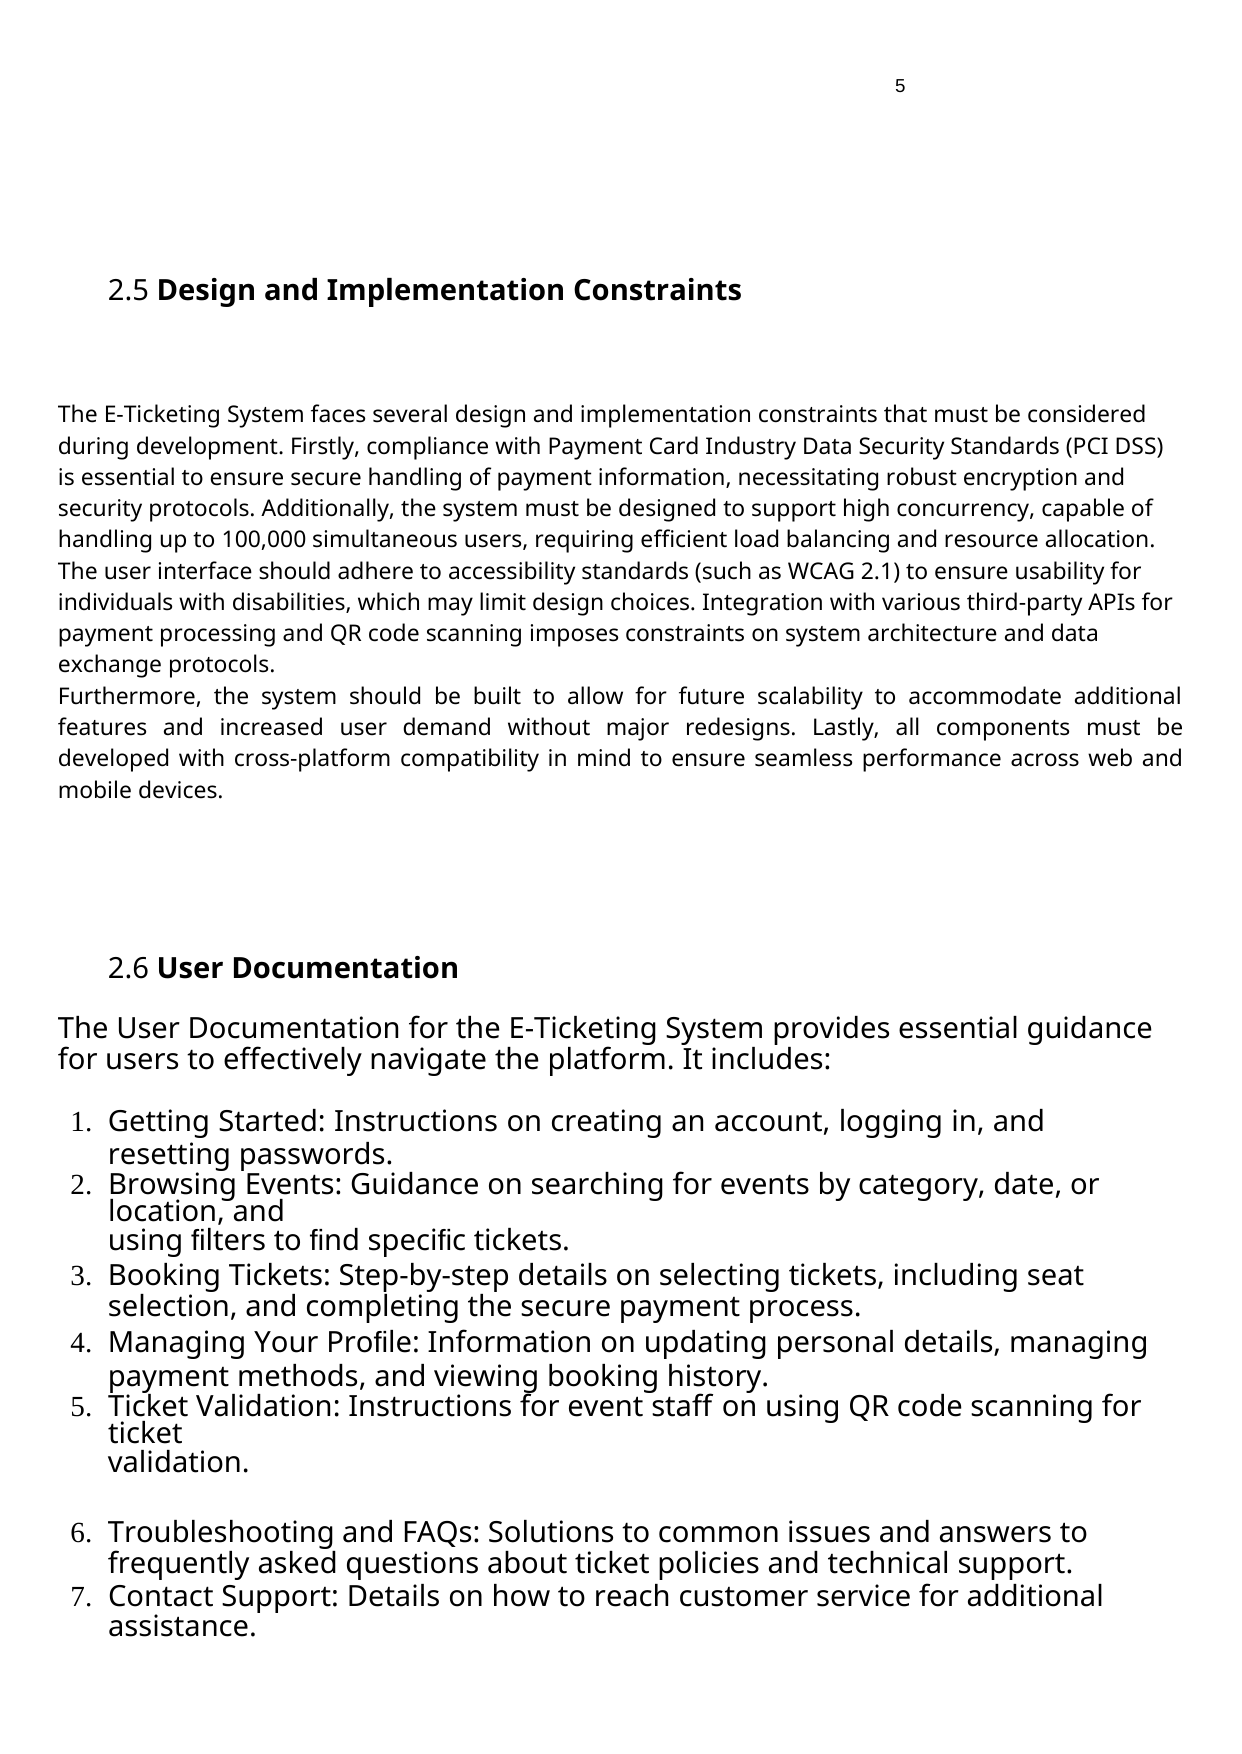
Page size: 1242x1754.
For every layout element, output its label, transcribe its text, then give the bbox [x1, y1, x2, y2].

text The User Documentation for the E-Ticketing System provides essential guidance for users to eﬀectively navigate the platform. It includes: [58, 1012, 1179, 1078]
text using ﬁlters to ﬁnd speciﬁc tickets. [108, 1227, 1196, 1257]
list Troubleshooting and FAQs: Solutions to common issues and answers to frequently asked questions about ticket policies and technical support. [70, 1516, 1129, 1582]
text Furthermore, the system should be built to allow for future scalability to accommodate additional features and increased user demand without major redesigns. Lastly, all components must be developed with cross-platform compatibility in mind to ensure seamless performance across web and mobile devices. [58, 680, 1183, 805]
list Ticket Validation: Instructions for event staﬀ on using QR code scanning for ticket [70, 1395, 1196, 1448]
subtitle 2.5 Design and Implementation Constraints [108, 269, 1196, 308]
subtitle 2.6 User Documentation [108, 947, 1196, 987]
text The E-Ticketing System faces several design and implementation constraints that must be considered during development. Firstly, compliance with Payment Card Industry Data Security Standards (PCI DSS) is essential to ensure secure handling of payment information, necessitating robust encryption and security protocols. Additionally, the system must be designed to support high concurrency, capable of handling up to 100,000 simultaneous users, requiring eﬃcient load balancing and resource allocation. The user interface should adhere to accessibility standards (such as WCAG 2.1) to ensure usability for individuals with disabilities, which may limit design choices. Integration with various third-party APIs for payment processing and QR code scanning imposes constraints on system architecture and data exchange protocols. [58, 398, 1179, 680]
list Browsing Events: Guidance on searching for events by category, date, or location, and [70, 1173, 1196, 1227]
text validation. [108, 1448, 1196, 1478]
list Booking Tickets: Step-by-step details on selecting tickets, including seat selection, and completing the secure payment process. [70, 1259, 1167, 1325]
list Getting Started: Instructions on creating an account, logging in, and resetting passwords. [70, 1103, 1067, 1173]
list Contact Support: Details on how to reach customer service for additional assistance. [70, 1582, 1196, 1643]
list Managing Your Proﬁle: Information on updating personal details, managing payment methods, and viewing booking history. [70, 1325, 1165, 1395]
